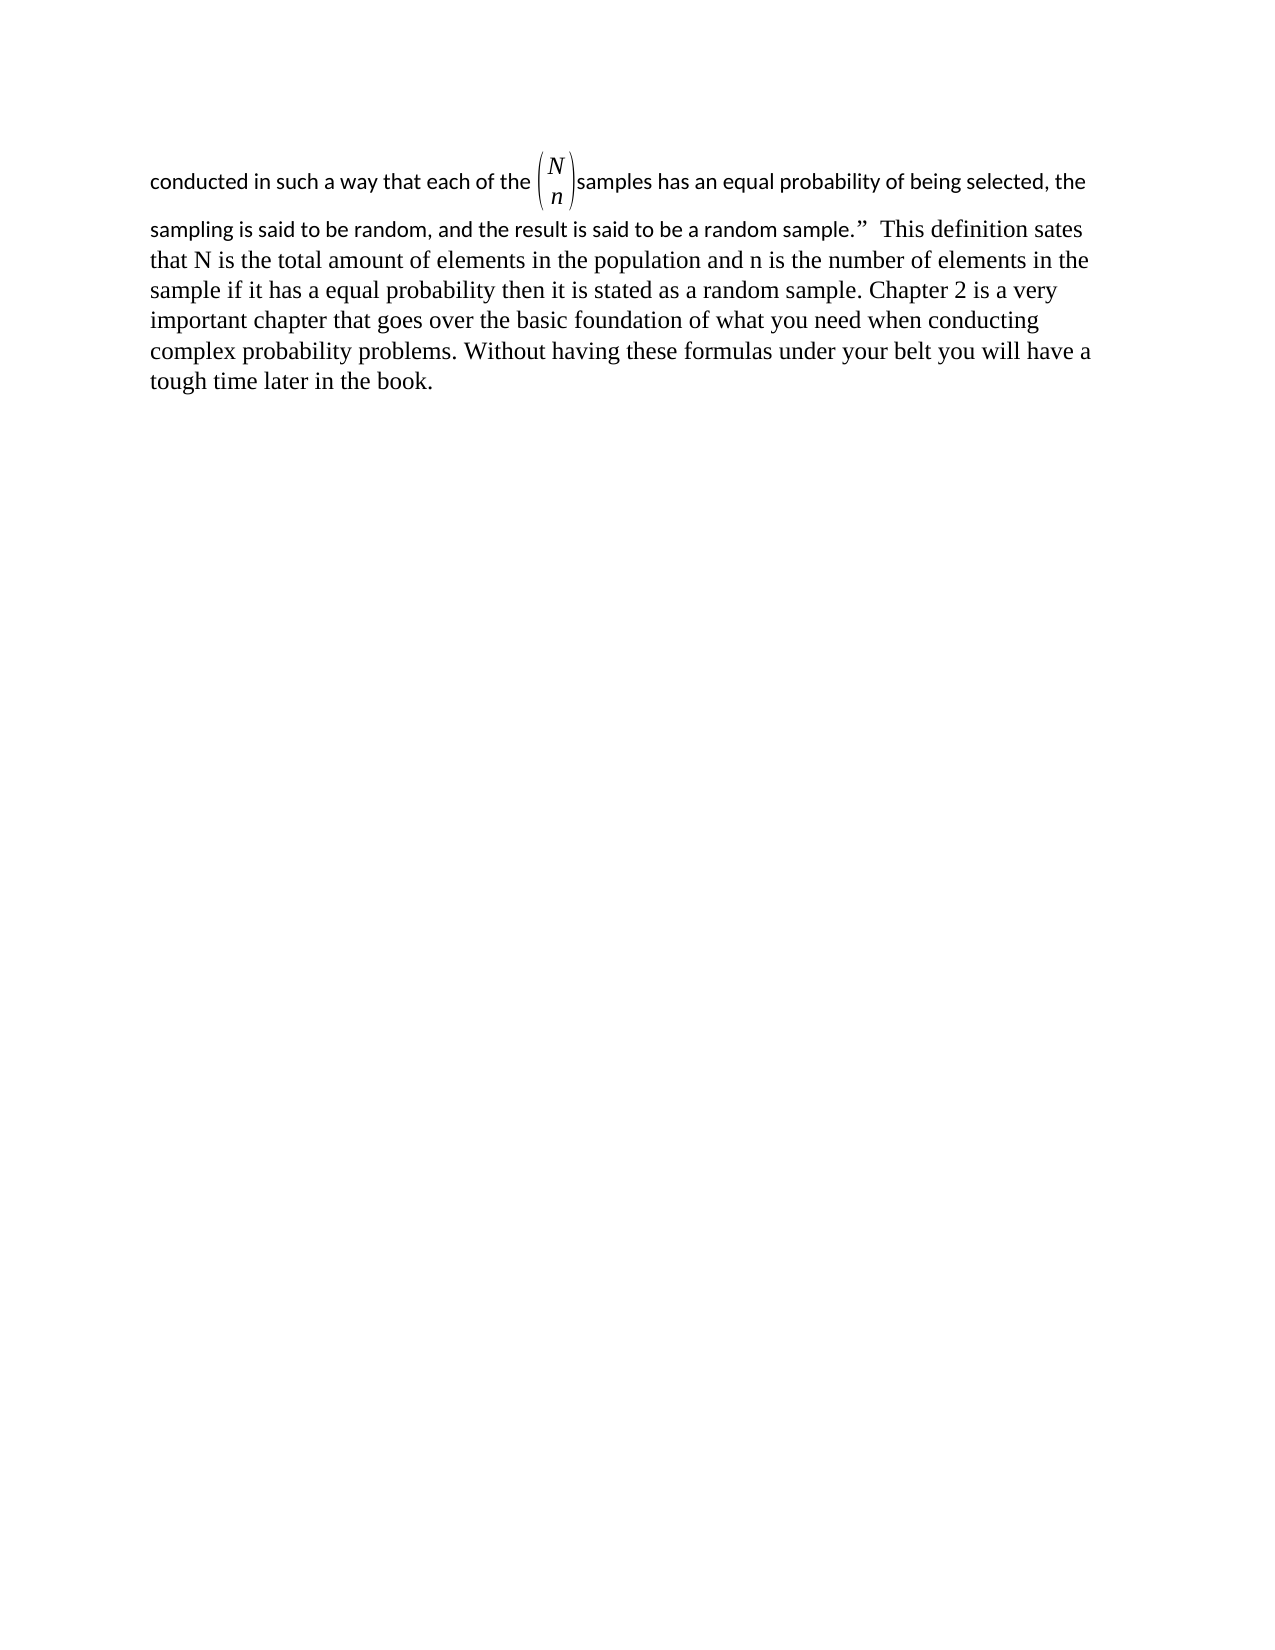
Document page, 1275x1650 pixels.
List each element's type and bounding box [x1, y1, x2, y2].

text [150, 150, 1125, 395]
